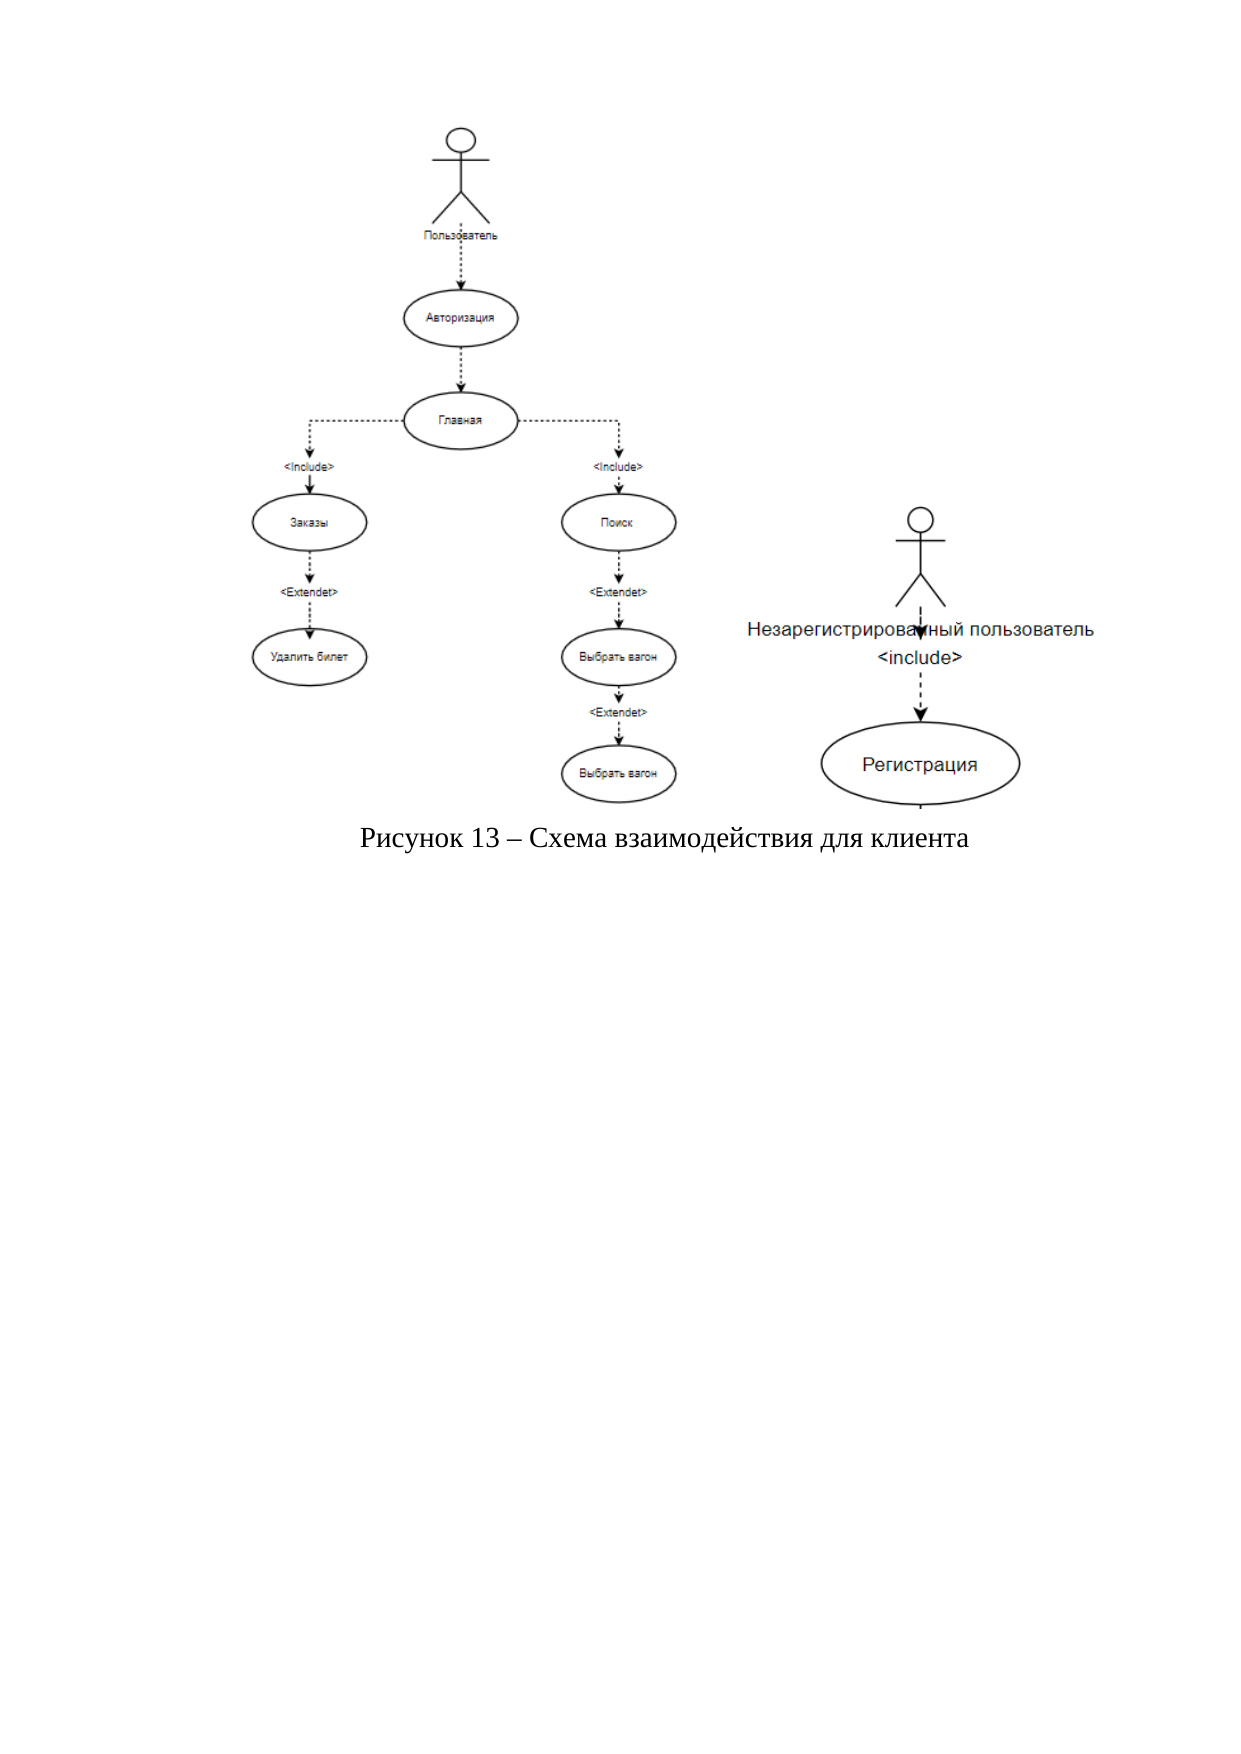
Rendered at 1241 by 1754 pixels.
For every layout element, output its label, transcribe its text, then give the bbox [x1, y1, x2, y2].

text Рисунок 13 – Схема взаимодействия для клиента [177, 821, 1152, 854]
picture [202, 118, 1127, 809]
